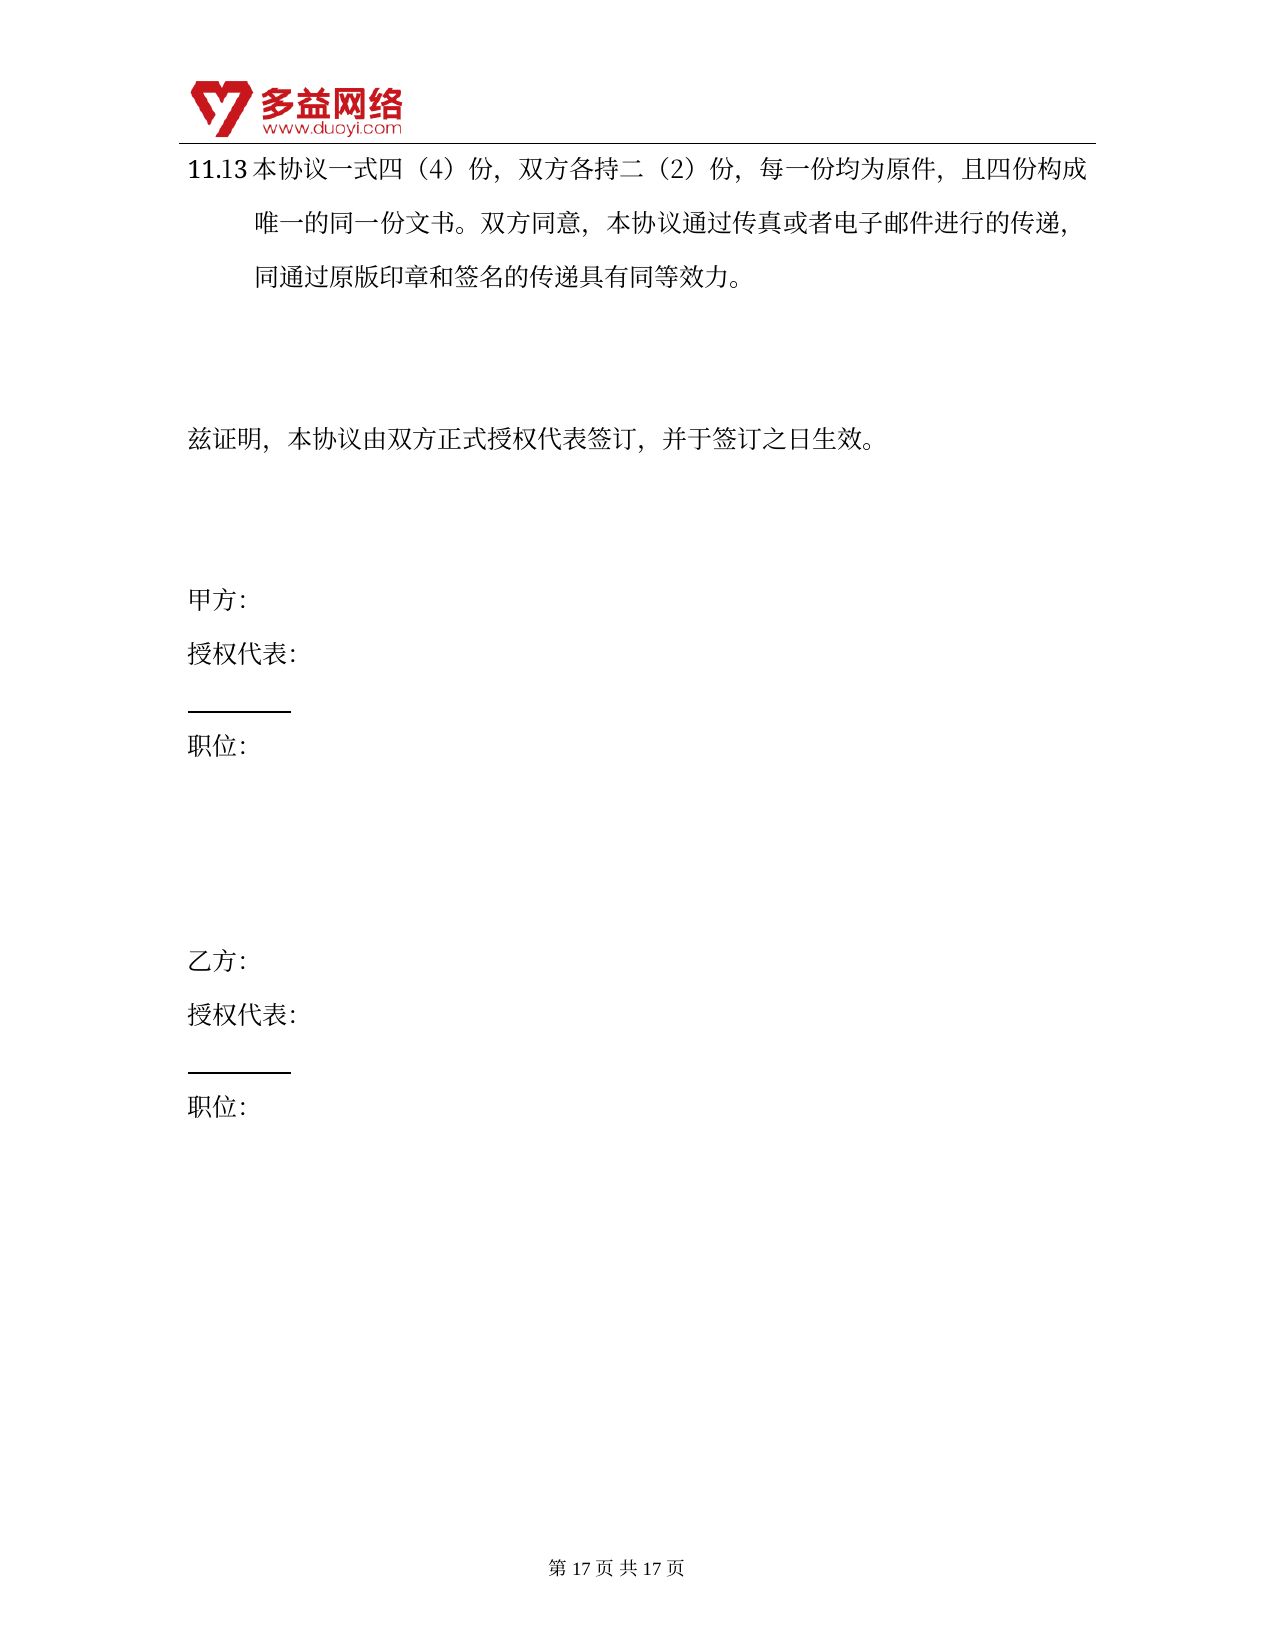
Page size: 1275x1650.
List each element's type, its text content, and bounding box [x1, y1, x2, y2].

text 职位： [187, 726, 1087, 762]
text 授权代表： [187, 635, 1087, 671]
text 授权代表： [187, 996, 1087, 1032]
text 甲方： [187, 581, 1087, 617]
text 职位： [187, 1087, 1087, 1123]
text 11.13本协议一式四（4）份，双方各持二（2）份，每一份均为原件，且四份构成唯一的同一份文书。双方同意，本协议通过传真或者电子邮件进行的传递，同通过原版印章和签名的传递具有同等效力。 [187, 150, 1087, 294]
picture [187, 76, 405, 142]
text 兹证明，本协议由双方正式授权代表签订，并于签订之日生效。 [187, 419, 1087, 455]
text 乙方： [187, 942, 1087, 978]
